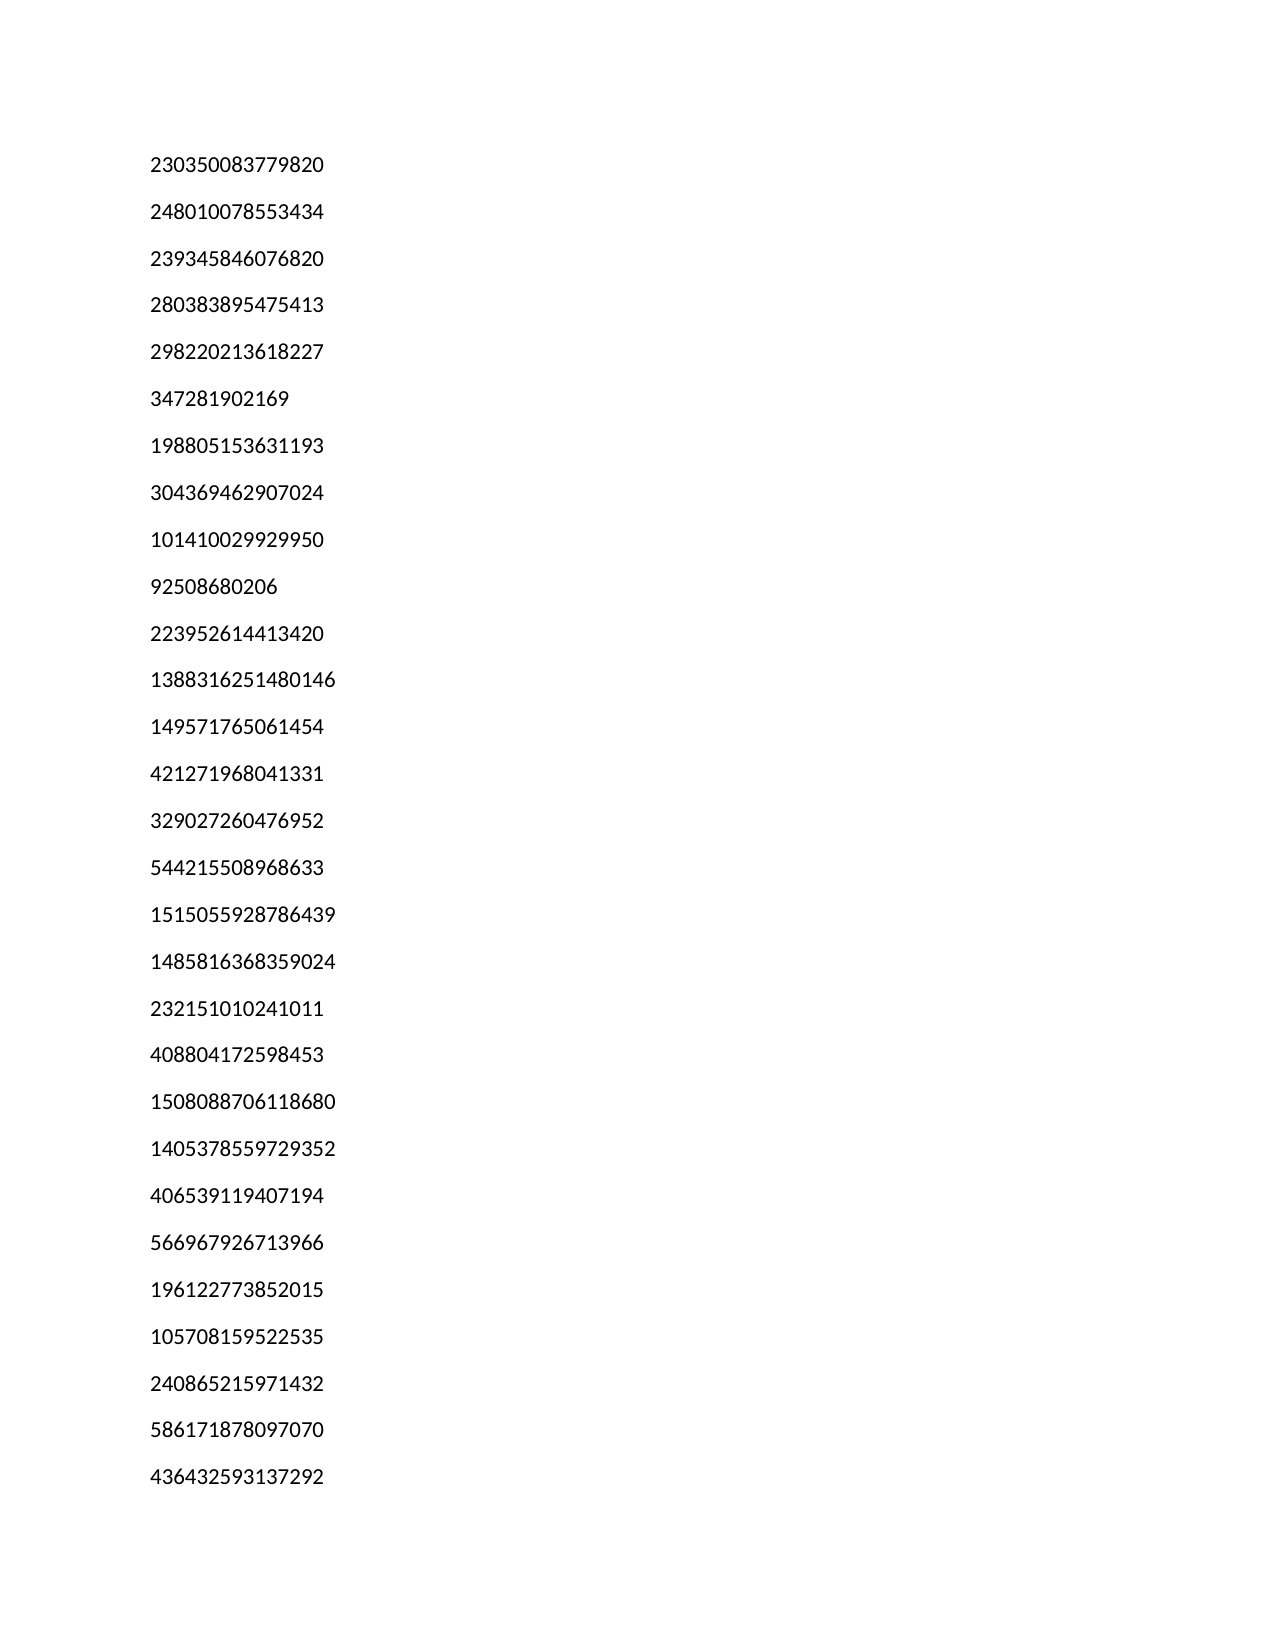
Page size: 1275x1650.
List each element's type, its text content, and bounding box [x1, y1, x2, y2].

text 198805153631193 [150, 431, 1125, 459]
text 1515055928786439 [150, 900, 1125, 928]
text 230350083779820 [150, 150, 1125, 178]
text 329027260476952 [150, 806, 1125, 834]
text 406539119407194 [150, 1181, 1125, 1209]
text 101410029929950 [150, 525, 1125, 553]
text 304369462907024 [150, 478, 1125, 506]
text 1405378559729352 [150, 1134, 1125, 1162]
text 92508680206 [150, 572, 1125, 600]
text 149571765061454 [150, 712, 1125, 741]
text 421271968041331 [150, 759, 1125, 787]
text 280383895475413 [150, 291, 1125, 319]
text 248010078553434 [150, 197, 1125, 225]
text 1508088706118680 [150, 1087, 1125, 1116]
text 347281902169 [150, 384, 1125, 412]
text 298220213618227 [150, 337, 1125, 366]
text 436432593137292 [150, 1462, 1125, 1491]
text 1485816368359024 [150, 947, 1125, 975]
text 240865215971432 [150, 1369, 1125, 1397]
text 566967926713966 [150, 1228, 1125, 1256]
text 544215508968633 [150, 853, 1125, 881]
text 1388316251480146 [150, 666, 1125, 694]
text 223952614413420 [150, 619, 1125, 647]
text 586171878097070 [150, 1416, 1125, 1444]
text 239345846076820 [150, 244, 1125, 272]
text 105708159522535 [150, 1322, 1125, 1350]
text 196122773852015 [150, 1275, 1125, 1303]
text 232151010241011 [150, 994, 1125, 1022]
text 408804172598453 [150, 1041, 1125, 1069]
